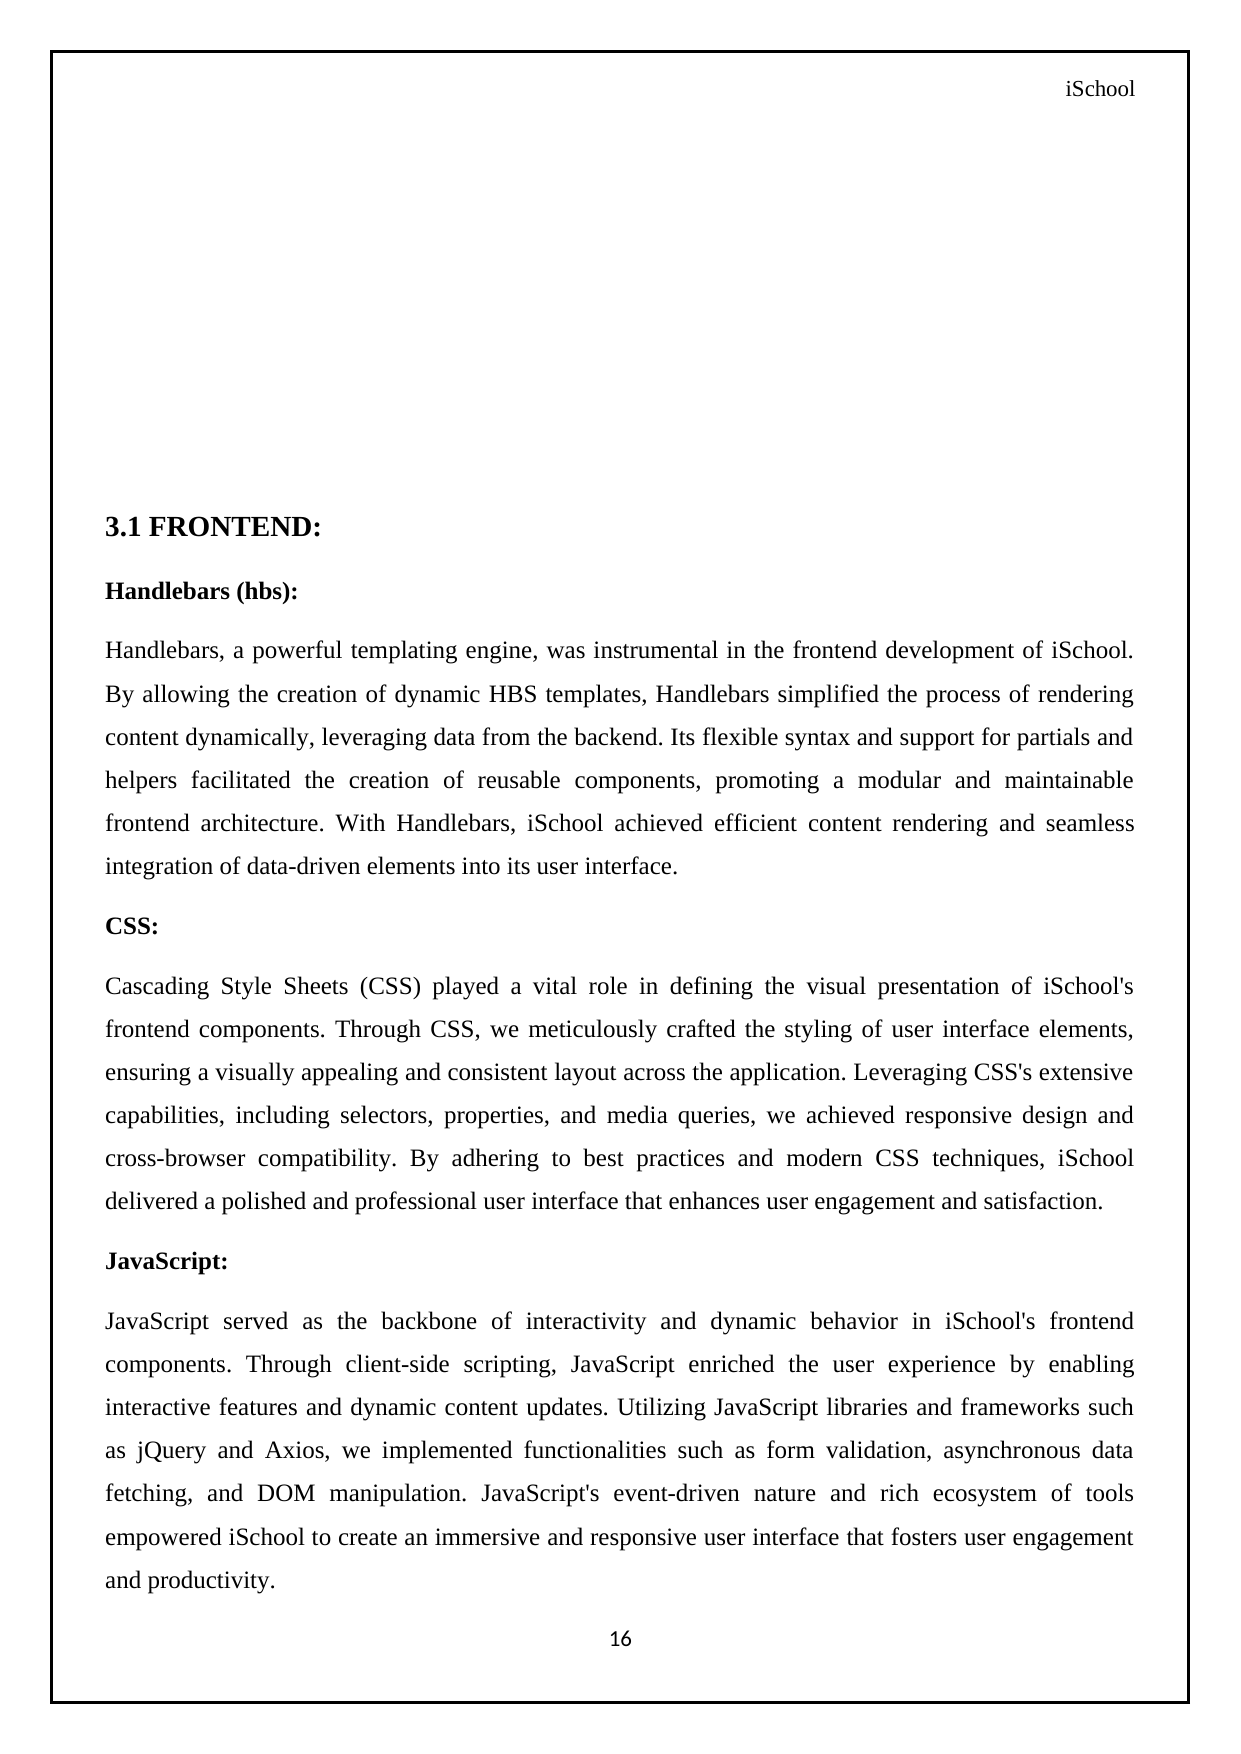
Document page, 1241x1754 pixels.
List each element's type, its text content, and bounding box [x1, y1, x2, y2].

text JavaScript served as the backbone of interactivity and dynamic behavior in iSchool's frontend components. Through client-side scripting, JavaScript enriched the user experience by enabling interactive features and dynamic content updates. Utilizing JavaScript libraries and frameworks such as jQuery and Axios, we implemented functionalities such as form validation, asynchronous data fetching, and DOM manipulation. JavaScript's event-driven nature and rich ecosystem of tools empowered iSchool to create an immersive and responsive user interface that fosters user engagement and productivity. [105, 1306, 1135, 1593]
text Handlebars, a powerful templating engine, was instrumental in the frontend development of iSchool. By allowing the creation of dynamic HBS templates, Handlebars simplified the process of rendering content dynamically, leveraging data from the backend. Its flexible syntax and support for partials and helpers facilitated the creation of reusable components, promoting a modular and maintainable frontend architecture. With Handlebars, iSchool achieved efficient content rendering and seamless integration of data-driven elements into its user interface. [105, 636, 1135, 880]
text Cascading Style Sheets (CSS) played a vital role in defining the visual presentation of iSchool's frontend components. Through CSS, we meticulously crafted the styling of user interface elements, ensuring a visually appealing and consistent layout across the application. Leveraging CSS's extensive capabilities, including selectors, properties, and media queries, we achieved responsive design and cross-browser compatibility. By adhering to best practices and modern CSS techniques, iSchool delivered a polished and professional user interface that enhances user engagement and satisfaction. [105, 971, 1135, 1215]
text Handlebars (hbs): [105, 576, 1135, 604]
text CSS: [105, 911, 1135, 940]
text JavaScript: [105, 1246, 1135, 1275]
text 3.1 FRONTEND: [105, 509, 1135, 542]
